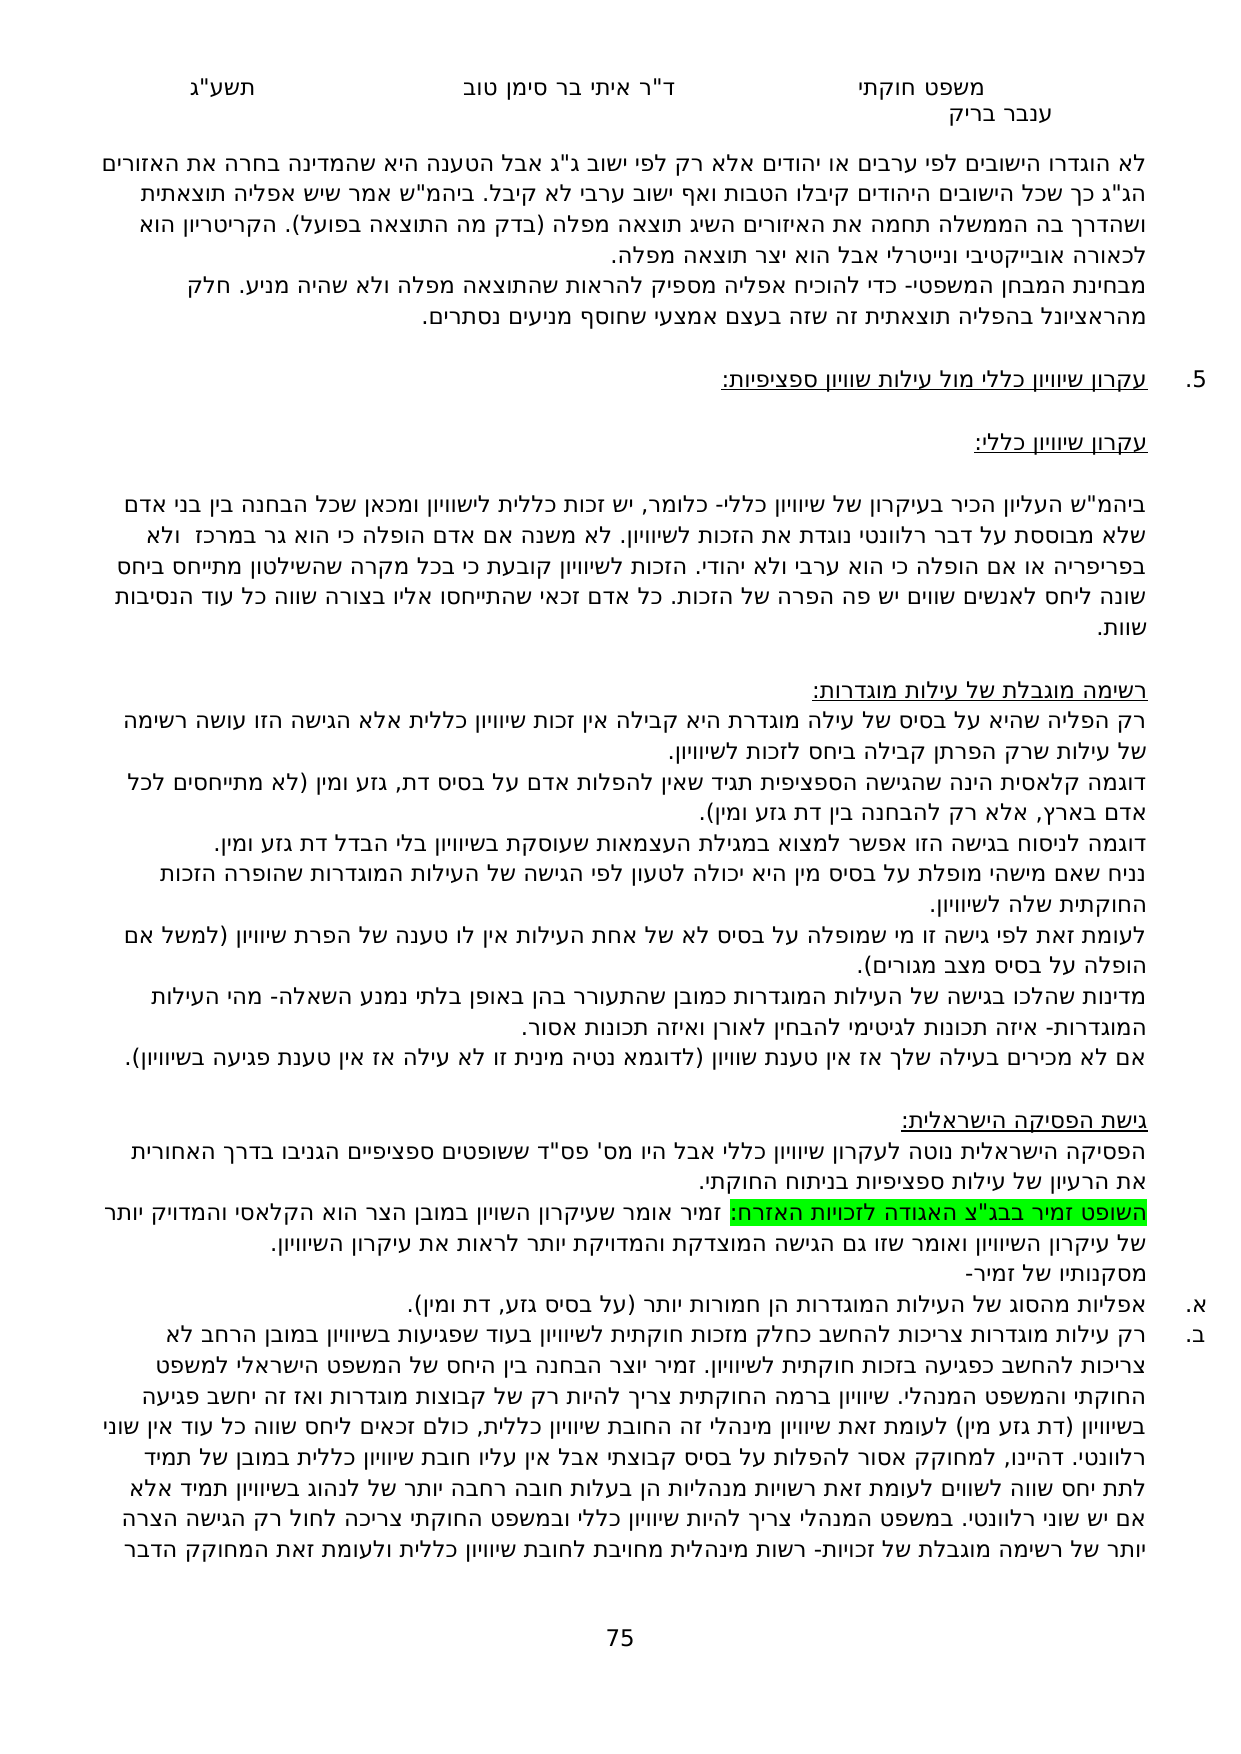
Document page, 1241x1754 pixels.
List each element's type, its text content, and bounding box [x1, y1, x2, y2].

list ביהמ"ש העליון הכיר בעיקרון של שיוויון כללי- כלומר, יש זכות כללית לישוויון ומכאן שכל הבחנה בין בני אדם שלא מבוססת על דבר רלוונטי נוגדת את הזכות לשיוויון. לא משנה אם אדם הופלה כי הוא גר במרכז ולא בפריפריה או אם הופלה כי הוא ערבי ולא יהודי. הזכות לשיוויון קובעת כי בכל מקרה שהשילטון מתייחס ביחס שונה ליחס לאנשים שווים יש פה הפרה של הזכות. כל אדם זכאי שהתייחסו אליו בצורה שווה כל עוד הנסיבות שוות. [99, 492, 1147, 641]
list אפליות מהסוג של העילות המוגדרות הן חמורות יותר (על בסיס גזע, דת ומין). [99, 1291, 1185, 1318]
list רק הפליה שהיא על בסיס של עילה מוגדרת היא קבילה אין זכות שיוויון כללית אלא הגישה הזו עושה רשימה של עילות שרק הפרתן קבילה ביחס לזכות לשיוויון. [99, 707, 1147, 765]
list דוגמה לניסוח בגישה הזו אפשר למצוא במגילת העצמאות שעוסקת בשיוויון בלי הבדל דת גזע ומין. [99, 830, 1147, 857]
list השופט זמיר בבג"צ האגודה לזכויות האזרח: זמיר אומר שעיקרון השויון במובן הצר הוא הקלאסי והמדויק יותר של עיקרון השיוויון ואומר שזו גם הגישה המוצדקת והמדויקת יותר לראות את עיקרון השיוויון. [99, 1199, 1147, 1256]
list לא הוגדרו הישובים לפי ערבים או יהודים אלא רק לפי ישוב ג"ג אבל הטענה היא שהמדינה בחרה את האזורים הג"ג כך שכל הישובים היהודים קיבלו הטבות ואף ישוב ערבי לא קיבל. ביהמ"ש אמר שיש אפליה תוצאתית ושהדרך בה הממשלה תחמה את האיזורים השיג תוצאה מפלה (בדק מה התוצאה בפועל). הקריטריון הוא לכאורה אובייקטיבי ונייטרלי אבל הוא יצר תוצאה מפלה. [99, 150, 1147, 268]
list נניח שאם מישהי מופלת על בסיס מין היא יכולה לטעון לפי הגישה של העילות המוגדרות שהופרה הזכות החוקתית שלה לשיוויון. [99, 861, 1147, 918]
list רשימה מוגבלת של עילות מוגדרות: [99, 677, 1147, 703]
list מסקנותיו של זמיר- [99, 1260, 1147, 1287]
list גישת הפסיקה הישראלית: [99, 1107, 1147, 1134]
list מבחינת המבחן המשפטי- כדי להוכיח אפליה מספיק להראות שהתוצאה מפלה ולא שהיה מניע. חלק מהראציונל בהפליה תוצאתית זה שזה בעצם אמצעי שחוסף מניעים נסתרים. [99, 272, 1147, 330]
list עקרון שיוויון כללי מול עילות שוויון ספציפיות: [99, 366, 1185, 393]
list אם לא מכירים בעילה שלך אז אין טענת שוויון (לדוגמא נטיה מינית זו לא עילה אז אין טענת פגיעה בשיוויון). [99, 1044, 1147, 1071]
list מדינות שהלכו בגישה של העילות המוגדרות כמובן שהתעורר בהן באופן בלתי נמנע השאלה- מהי העילות המוגדרות- איזה תכונות לגיטימי להבחין לאורן ואיזה תכונות אסור. [99, 983, 1147, 1040]
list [99, 1322, 1185, 1563]
list דוגמה קלאסית הינה שהגישה הספציפית תגיד שאין להפלות אדם על בסיס דת, גזע ומין (לא מתייחסים לכל אדם בארץ, אלא רק להבחנה בין דת גזע ומין). [99, 769, 1147, 826]
list עקרון שיוויון כללי: [99, 429, 1147, 455]
list לעומת זאת לפי גישה זו מי שמופלה על בסיס לא של אחת העילות אין לו טענה של הפרת שיוויון (למשל אם הופלה על בסיס מצב מגורים). [99, 922, 1147, 979]
list הפסיקה הישראלית נוטה לעקרון שיוויון כללי אבל היו מס' פס"ד ששופטים ספציפיים הגניבו בדרך האחורית את הרעיון של עילות ספציפיות בניתוח החוקתי. [99, 1138, 1147, 1195]
